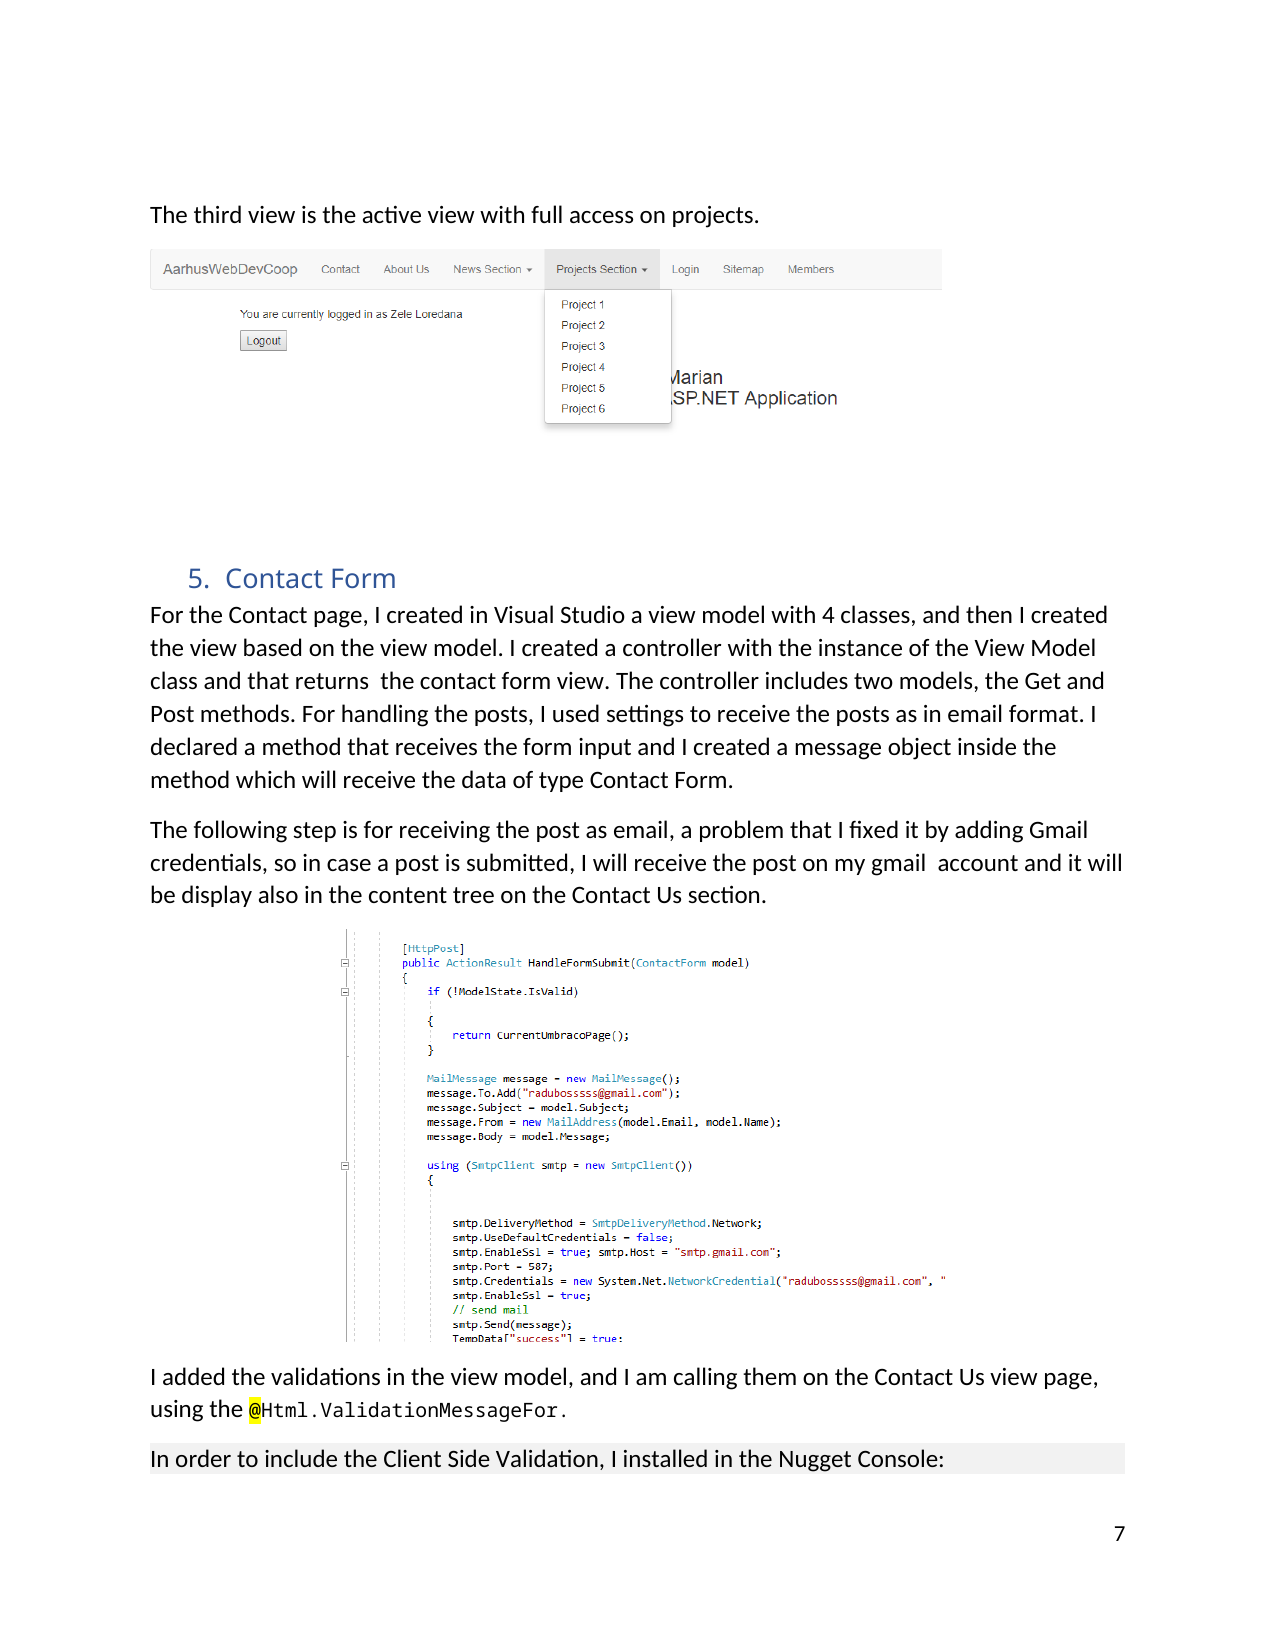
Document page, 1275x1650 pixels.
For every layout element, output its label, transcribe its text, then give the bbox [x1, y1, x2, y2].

picture [150, 249, 942, 492]
text The following step is for receiving the post as email, a problem that I fixed it by adding Gmail credentials, so in case a post is submitted, I will receive the post on my gmail account and it will be display also in the content tree on the Contact Us section. [150, 814, 1125, 910]
picture [329, 929, 946, 1342]
text The third view is the active view with full access on projects. [150, 199, 1125, 230]
text In order to include the Client Side Validation, I installed in the Nugget Console: [150, 1443, 1125, 1474]
text I added the validations in the view model, and I am calling them on the Contact Us view page, using the @Html.ValidationMessageFor. [150, 1361, 1125, 1424]
subtitle Contact Form [187, 560, 1125, 597]
text For the Contact page, I created in Visual Studio a view model with 4 classes, and then I created the view based on the view model. I created a controller with the instance of the View Model class and that returns the contact form view. The controller includes two models, the Get and Post methods. For handling the posts, I used settings to receive the posts as in email format. I declared a method that receives the form input and I created a message object inside the method which will receive the data of type Contact Form. [150, 599, 1125, 795]
